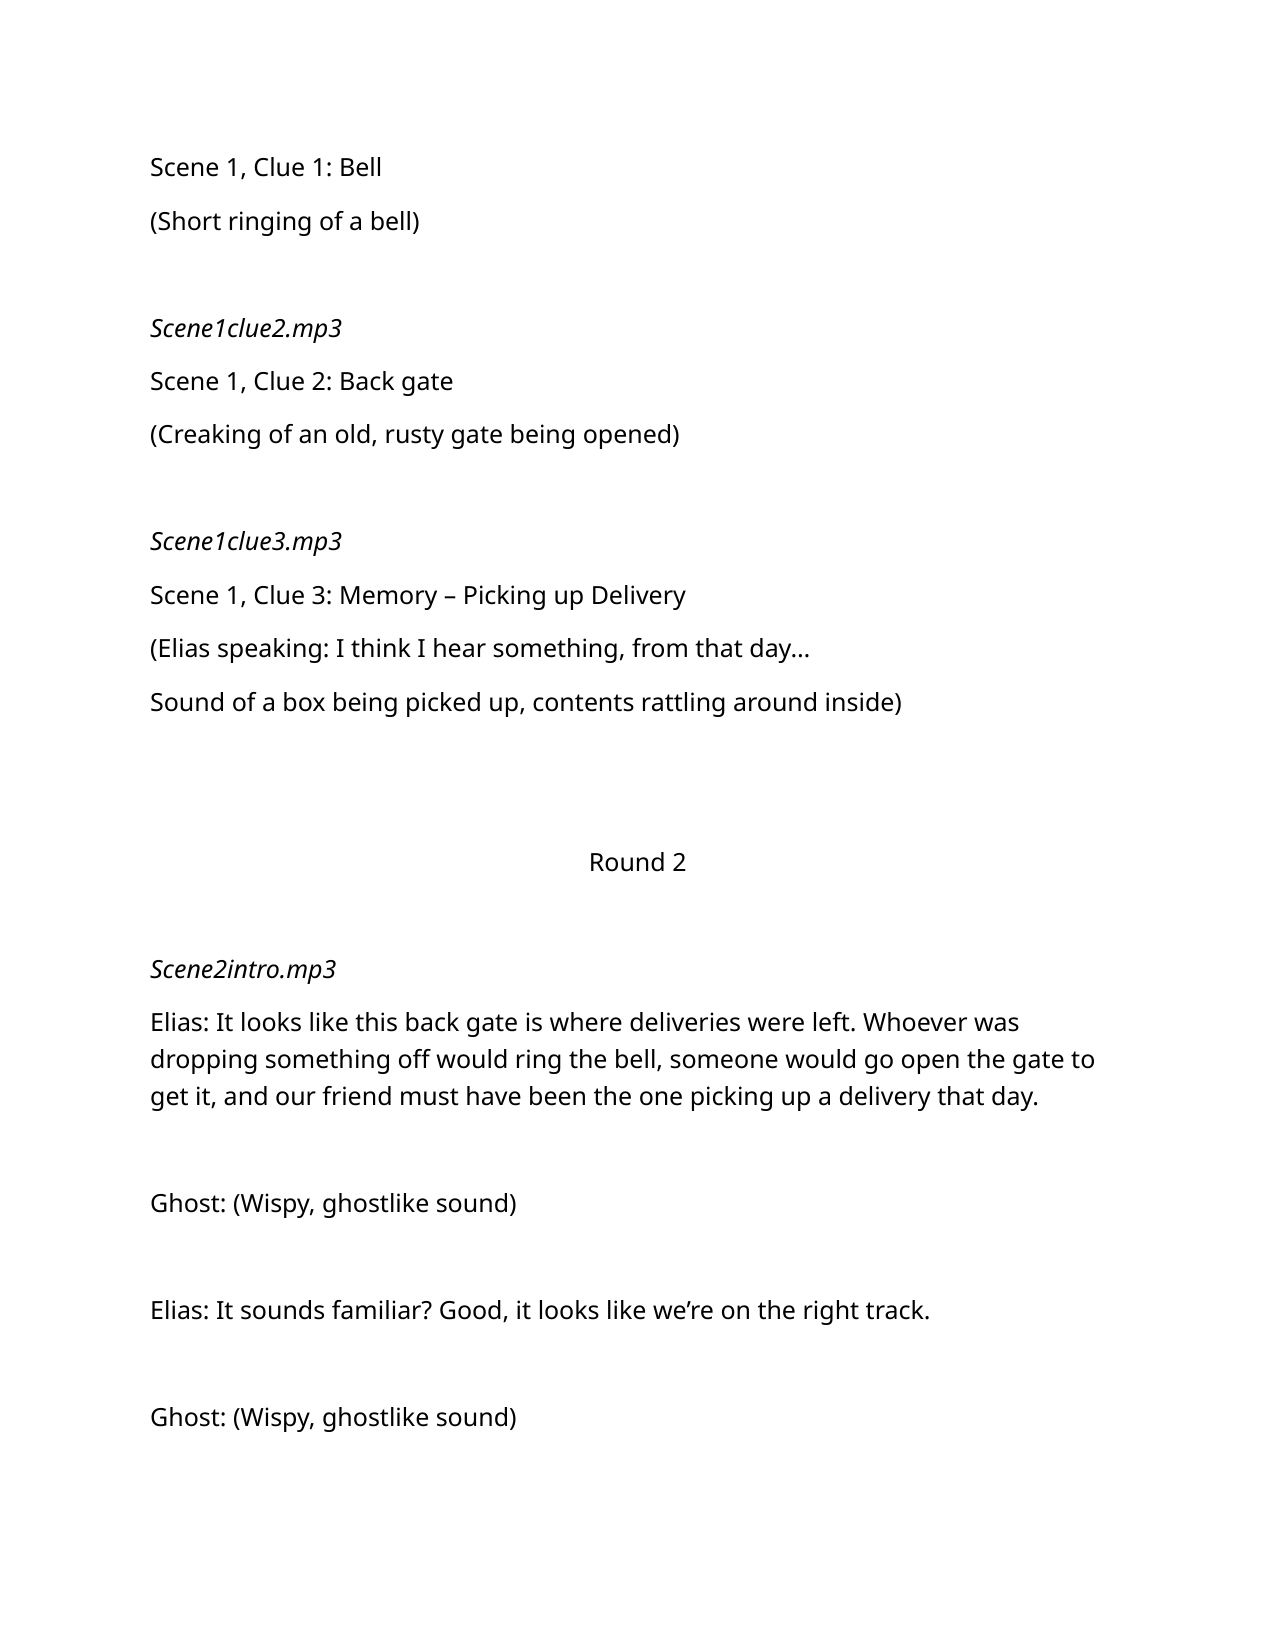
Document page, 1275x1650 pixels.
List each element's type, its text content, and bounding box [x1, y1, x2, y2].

text Ghost: (Wispy, ghostlike sound) [150, 1399, 1125, 1433]
text Scene1clue2.mp3 [150, 310, 1125, 344]
text Scene 1, Clue 2: Back gate [150, 364, 1125, 398]
text Elias: It sounds familiar? Good, it looks like we’re on the right track. [150, 1292, 1125, 1326]
text (Creaking of an old, rusty gate being opened) [150, 417, 1125, 451]
text Ghost: (Wispy, ghostlike sound) [150, 1185, 1125, 1219]
text (Short ringing of a bell) [150, 203, 1125, 237]
text Scene 1, Clue 1: Bell [150, 150, 1125, 184]
text Sound of a box being picked up, contents rattling around inside) [150, 684, 1125, 718]
text Elias: It looks like this back gate is where deliveries were left. Whoever was dropping something off would ring the bell, someone would go open the gate to get it, and our friend must have been the one picking up a delivery that day. [150, 1005, 1125, 1113]
text Round 2 [150, 845, 1125, 879]
text Scene 1, Clue 3: Memory – Picking up Delivery [150, 577, 1125, 612]
text Scene2intro.mp3 [150, 952, 1125, 986]
text Scene1clue3.mp3 [150, 524, 1125, 558]
text (Elias speaking: I think I hear something, from that day… [150, 631, 1125, 665]
